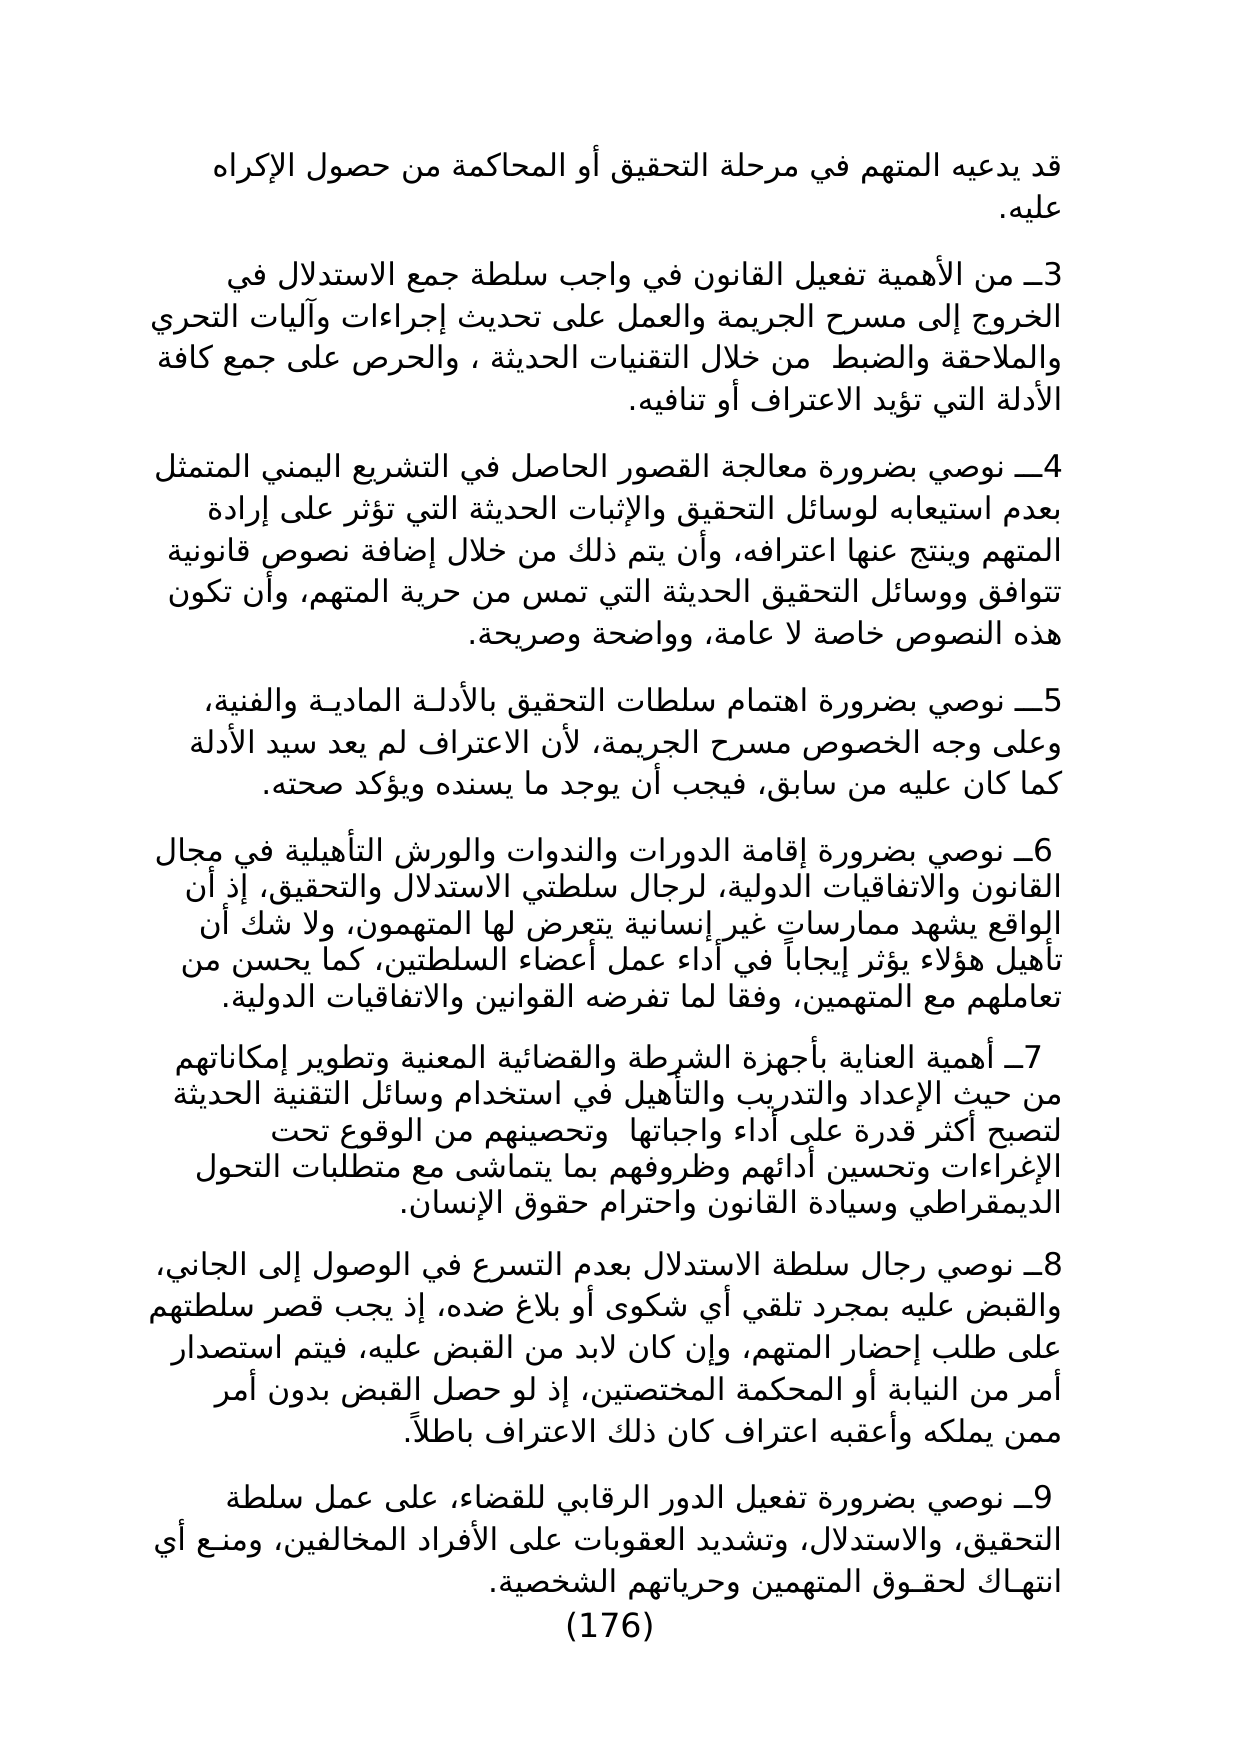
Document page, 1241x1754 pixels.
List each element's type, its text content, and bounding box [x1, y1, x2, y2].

text 3ــ من الأهمية تفعيل القانون في واجب سلطة جمع الاستدلال في الخروج إلى مسرح الجريمة والعمل على تحديث إجراءات وآليات التحري والملاحقة والضبط من خلال التقنيات الحديثة ، والحرص على جمع كافة الأدلة التي تؤيد الاعتراف أو تنافيه. [148, 256, 1063, 418]
text 8ــ نوصي رجال سلطة الاستدلال بعدم التسرع في الوصول إلى الجاني، والقبض عليه بمجرد تلقي أي شكوى أو بلاغ ضده، إذ يجب قصر سلطتهم على طلب إحضار المتهم، وإن كان لابد من القبض عليه، فيتم استصدار أمر من النيابة أو المحكمة المختصتين، إذ لو حصل القبض بدون أمر ممن يملكه وأعقبه اعتراف كان ذلك الاعتراف باطلاً. [148, 1246, 1063, 1449]
text 5ـــ نوصي بضرورة اهتمام سلطات التحقيق بالأدلـة الماديـة والفنية، وعلى وجه الخصوص مسرح الجريمة، لأن الاعتراف لم يعد سيد الأدلة كما كان عليه من سابق، فيجب أن يوجد ما يسنده ويؤكد صحته. [148, 682, 1063, 802]
text 6ــ نوصي بضرورة إقامة الدورات والندوات والورش التأهيلية في مجال القانون والاتفاقيات الدولية، لرجال سلطتي الاستدلال والتحقيق، إذ أن الواقع يشهد ممارسات غير إنسانية يتعرض لها المتهمون، ولا شك أن تأهيل هؤلاء يؤثر إيجاباً في أداء عمل أعضاء السلطتين، كما يحسن من تعاملهم مع المتهمين، وفقا لما تفرضه القوانين والاتفاقيات الدولية. [148, 832, 1063, 1014]
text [148, 148, 1063, 226]
text 7ــ أهمية العناية بأجهزة الشرطة والقضائية المعنية وتطوير إمكاناتهم من حيث الإعداد والتدريب والتأهيل في استخدام وسائل التقنية الحديثة لتصبح أكثر قدرة على أداء واجباتها وتحصينهم من الوقوع تحت الإغراءات وتحسين أدائهم وظروفهم بما يتماشى مع متطلبات التحول الديمقراطي وسيادة القانون واحترام حقوق الإنسان. [148, 1039, 1063, 1221]
text 4ـــ نوصي بضرورة معالجة القصور الحاصل في التشريع اليمني المتمثل بعدم استيعابه لوسائل التحقيق والإثبات الحديثة التي تؤثر على إرادة المتهم وينتج عنها اعترافه، وأن يتم ذلك من خلال إضافة نصوص قانونية تتوافق ووسائل التحقيق الحديثة التي تمس من حرية المتهم، وأن تكون هذه النصوص خاصة لا عامة، وواضحة وصريحة. [148, 448, 1063, 652]
text 9ــ نوصي بضرورة تفعيل الدور الرقابي للقضاء، على عمل سلطة التحقيق، والاستدلال، وتشديد العقوبات على الأفراد المخالفين، ومنـع أي انتهـاك لحقـوق المتهمين وحرياتهم الشخصية. [148, 1480, 1063, 1600]
